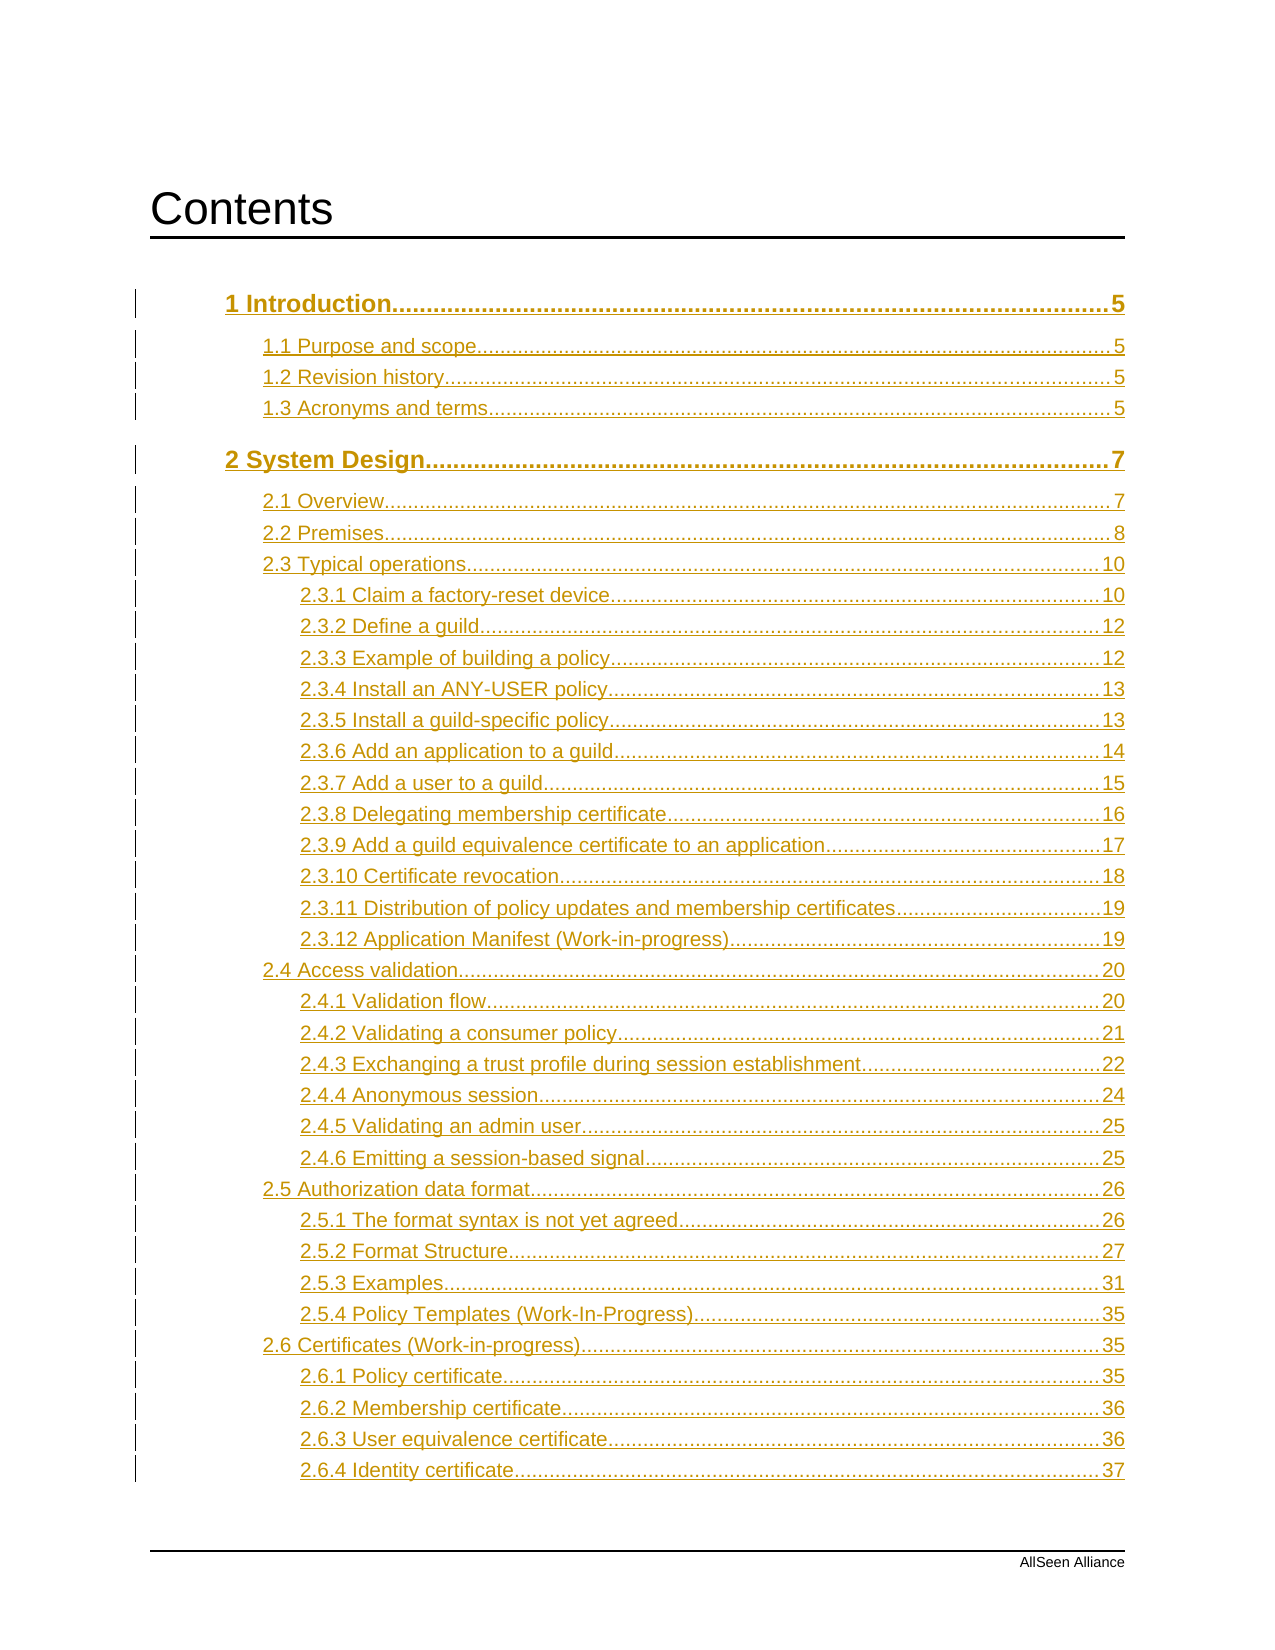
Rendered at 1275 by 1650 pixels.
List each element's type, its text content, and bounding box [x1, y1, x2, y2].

subtitle Contents [150, 181, 1125, 236]
